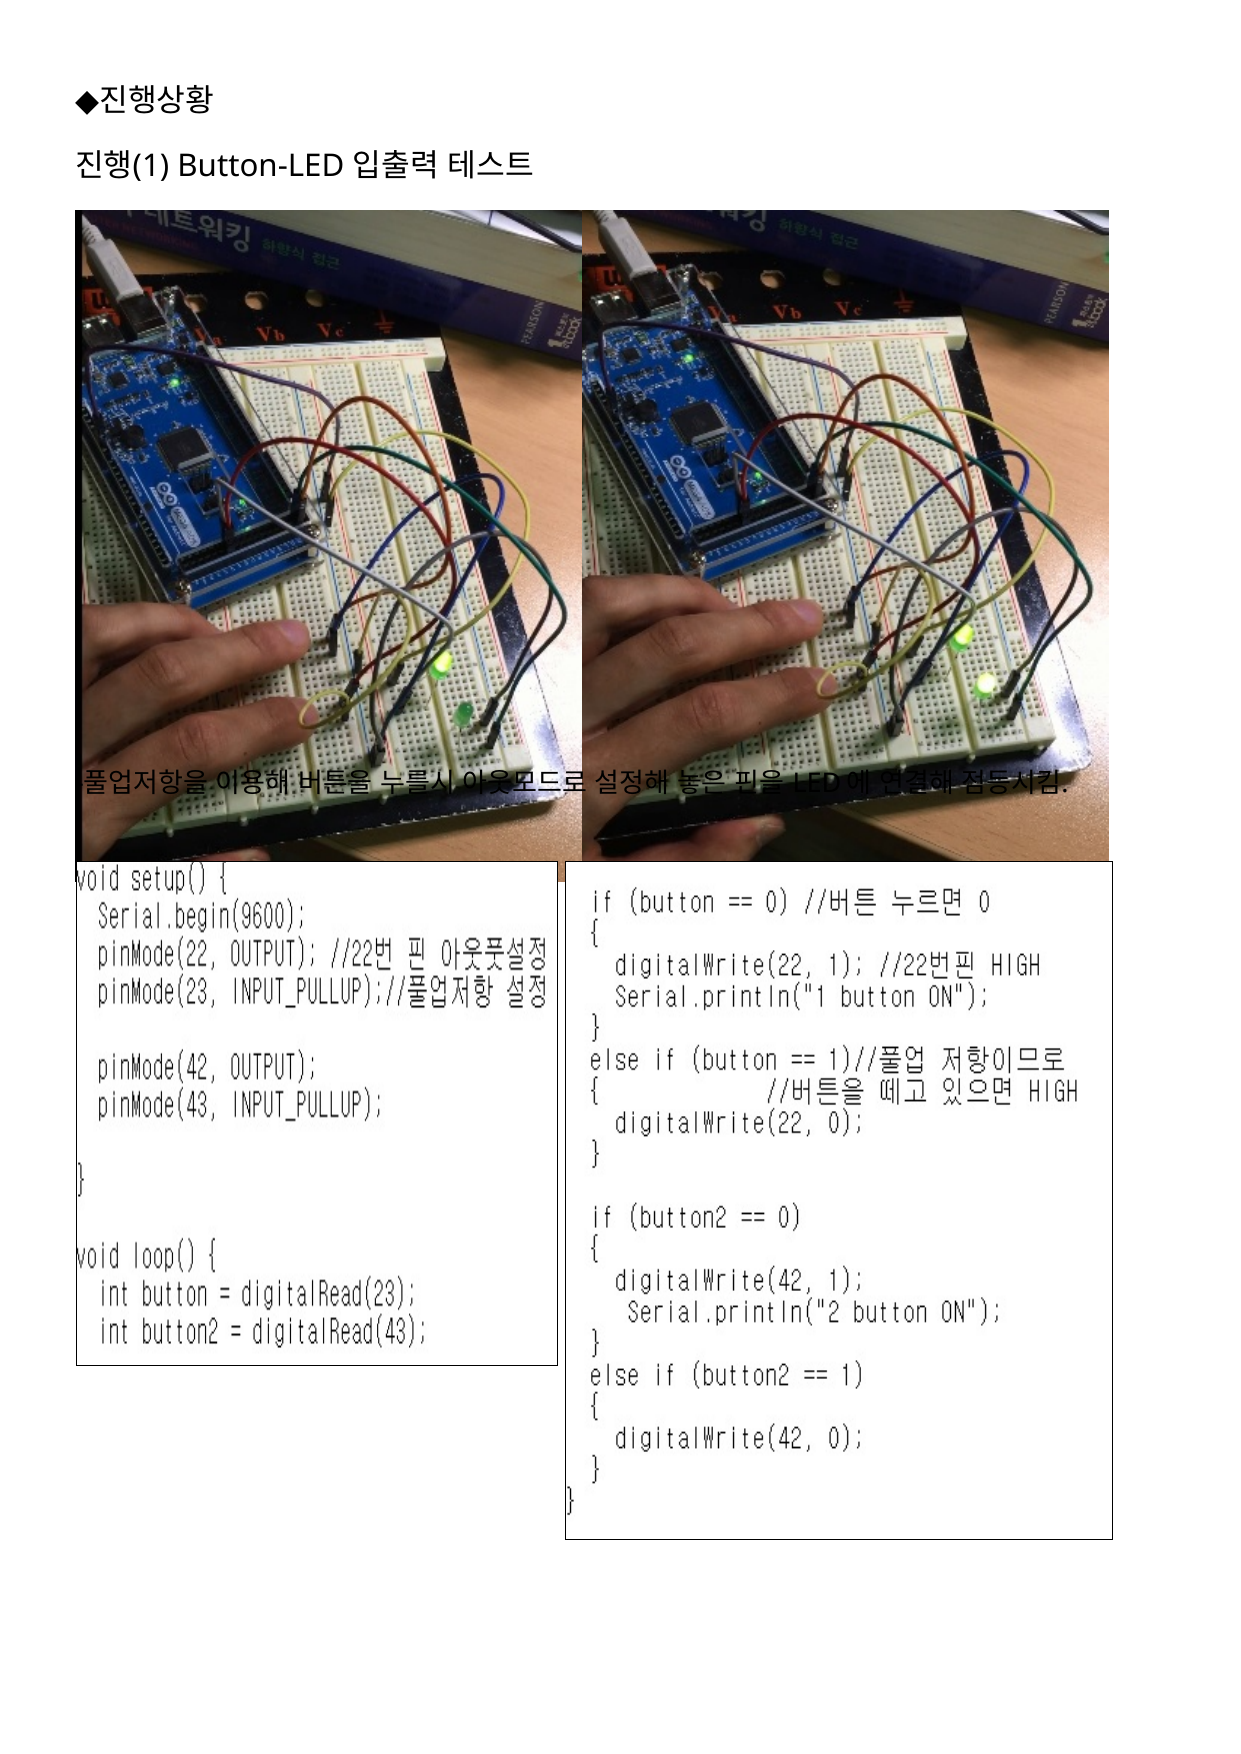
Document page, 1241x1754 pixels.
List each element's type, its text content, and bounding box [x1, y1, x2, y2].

picture [77, 862, 557, 1365]
text ◆진행상황 [75, 75, 1165, 120]
picture [566, 862, 1112, 1539]
picture [75, 210, 1109, 761]
picture [75, 800, 1109, 882]
text 진행(1) Button-LED 입출력 테스트 [75, 141, 1165, 186]
text -풀업저항을 이용해 버튼을 누를시 아웃모드로 설정해 놓은 핀을 LED에 연결해 점등시킴. [75, 761, 1165, 800]
